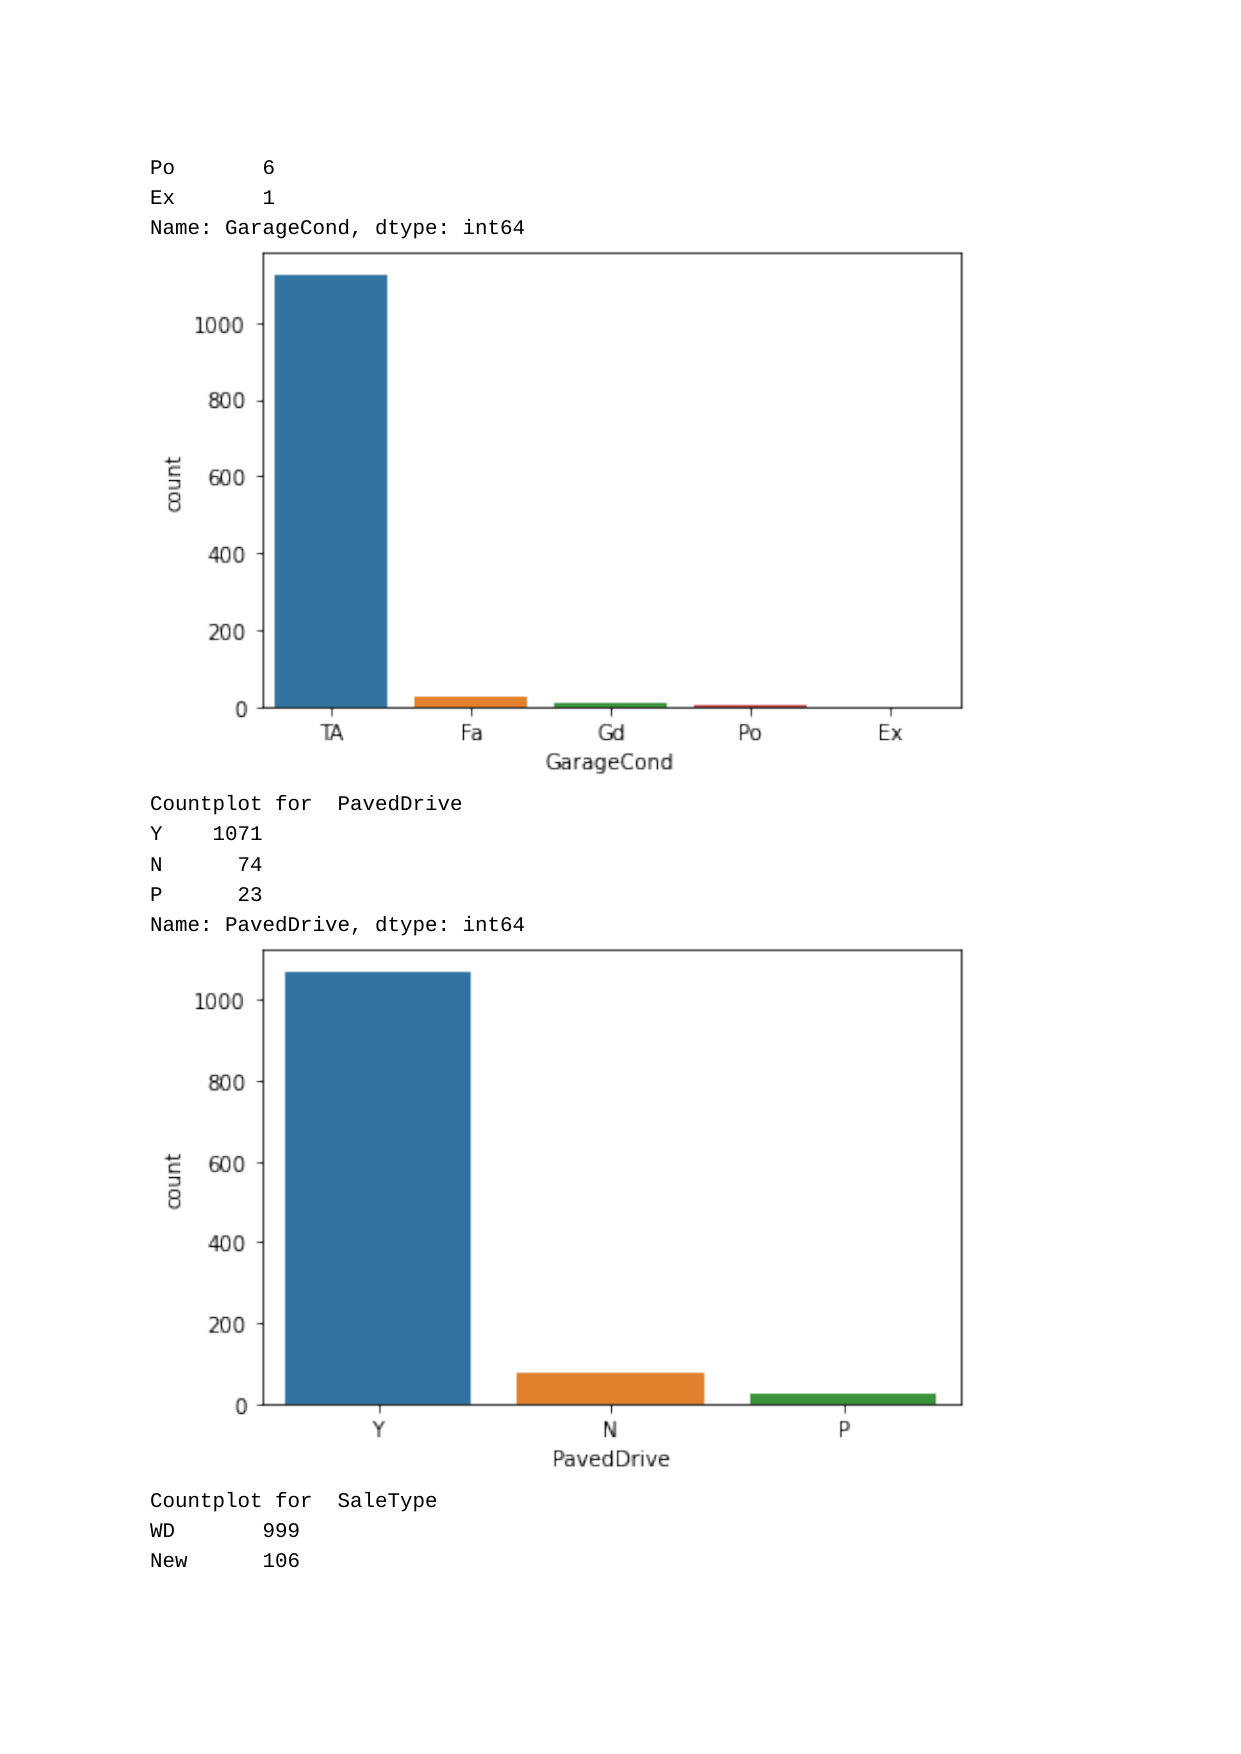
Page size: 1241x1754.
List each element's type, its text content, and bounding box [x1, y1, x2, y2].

text Name: PavedDrive, dtype: int64 [150, 907, 1090, 938]
text Po 6 [150, 150, 1090, 180]
picture [150, 937, 974, 1484]
text Countplot for SaleType [150, 1483, 1090, 1513]
text N 74 [150, 847, 1090, 877]
text P 23 [150, 877, 1090, 907]
text New 106 [150, 1544, 1090, 1574]
text Countplot for PavedDrive [150, 786, 1090, 817]
text Ex 1 [150, 180, 1090, 211]
text Name: GarageCond, dtype: int64 [150, 211, 1090, 241]
picture [150, 241, 974, 787]
text Y 1071 [150, 817, 1090, 847]
text WD 999 [150, 1513, 1090, 1544]
